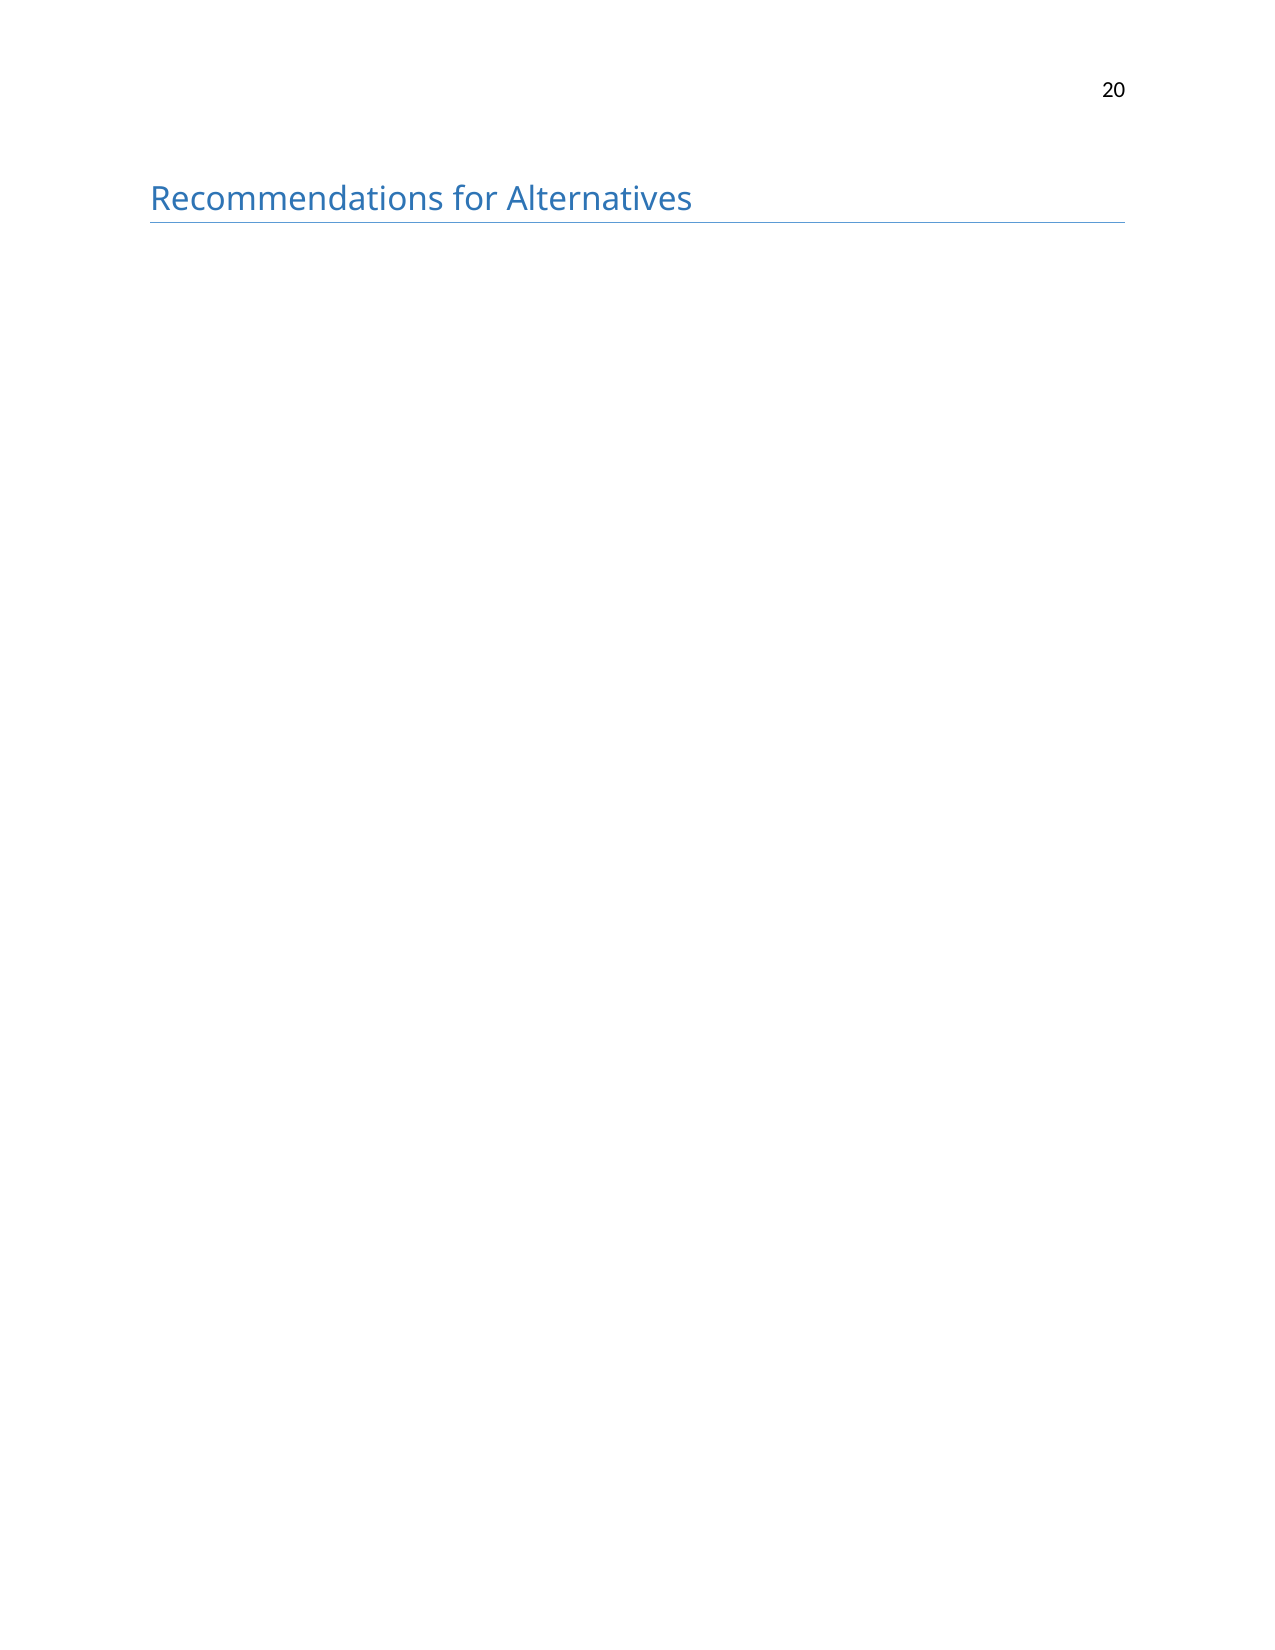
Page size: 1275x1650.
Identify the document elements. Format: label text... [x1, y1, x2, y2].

subtitle Recommendations for Alternatives [150, 175, 1125, 222]
